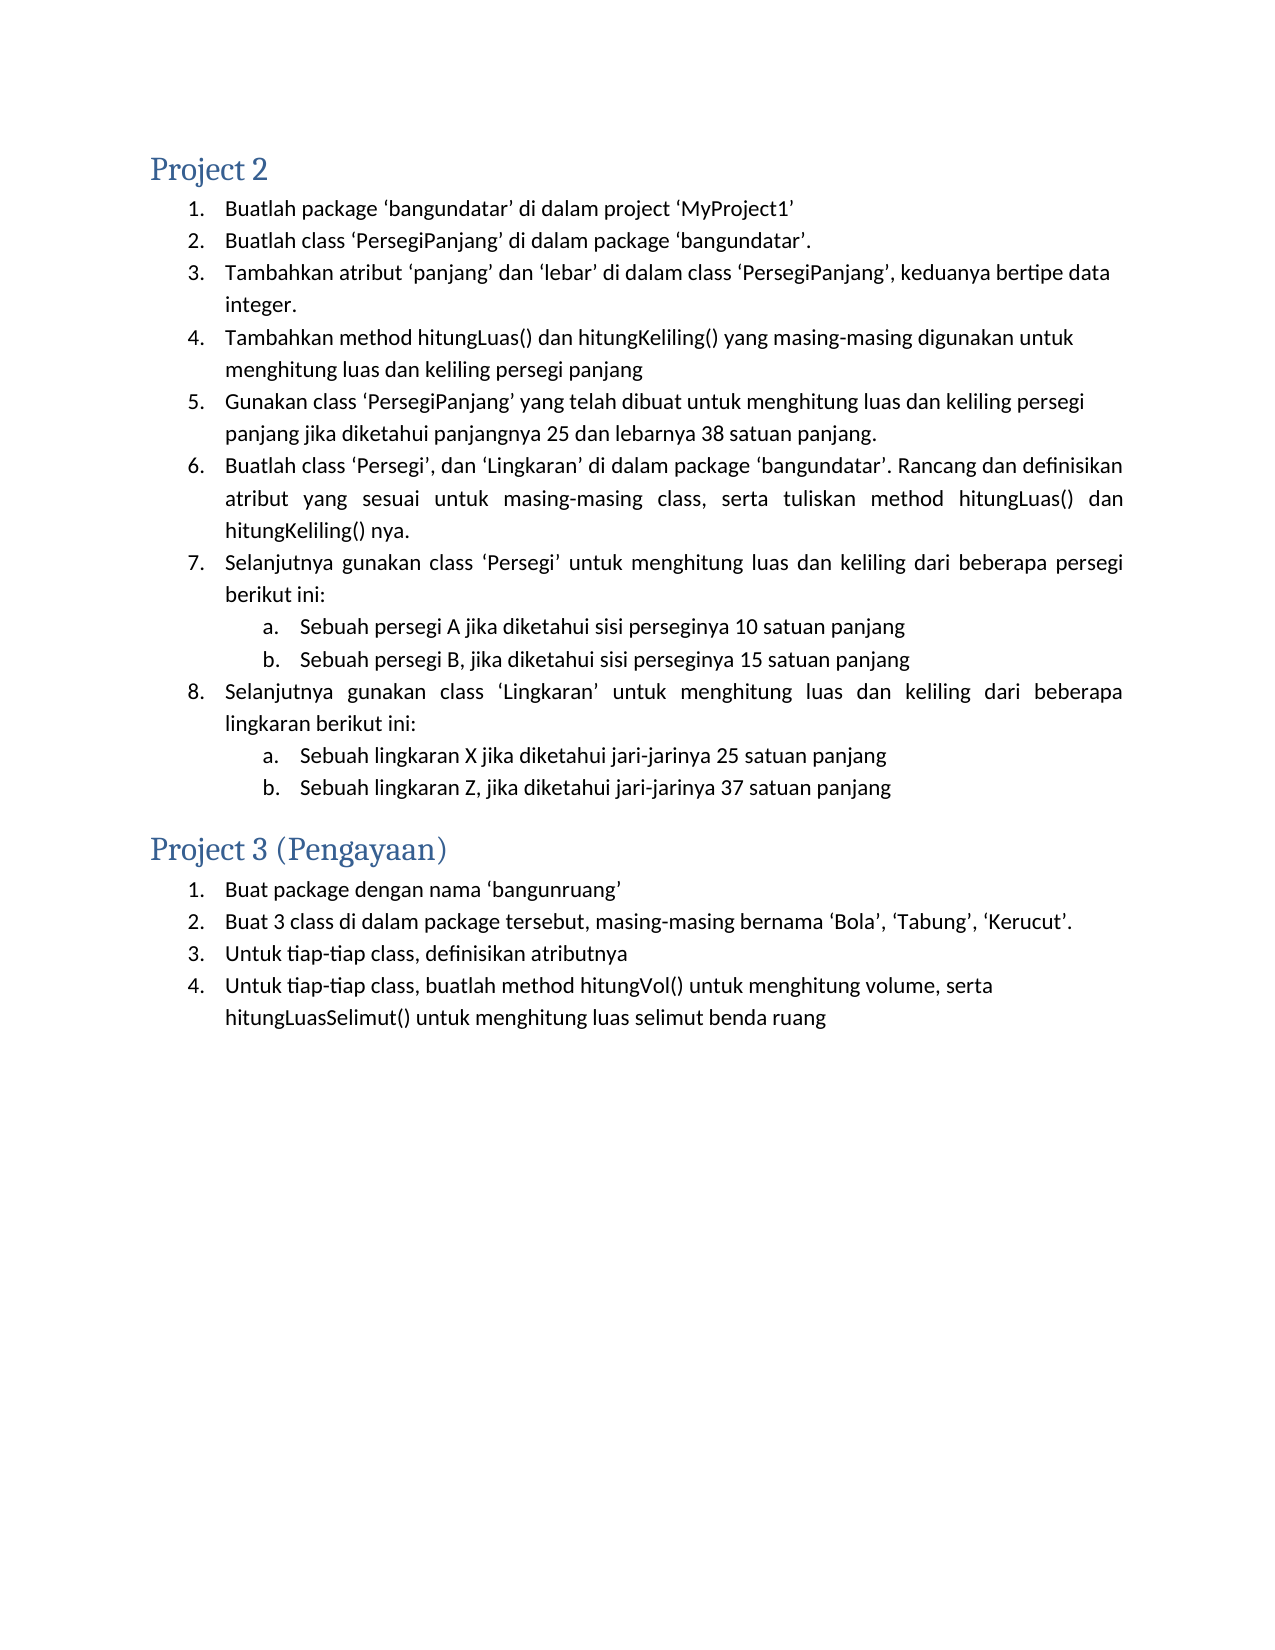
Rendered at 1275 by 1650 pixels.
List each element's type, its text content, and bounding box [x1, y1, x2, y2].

list Selanjutnya gunakan class ‘Lingkaran’ untuk menghitung luas dan keliling dari beberapa lingkaran berikut ini: [187, 677, 1125, 737]
list Tambahkan atribut ‘panjang’ dan ‘lebar’ di dalam class ‘PersegiPanjang’, keduanya bertipe data integer. [187, 258, 1125, 319]
list Untuk tiap-tiap class, definisikan atributnya [187, 939, 1125, 967]
list Sebuah persegi A jika diketahui sisi perseginya 10 satuan panjang [262, 612, 1125, 641]
list Buatlah class ‘PersegiPanjang’ di dalam package ‘bangundatar’. [187, 226, 1125, 254]
list Gunakan class ‘PersegiPanjang’ yang telah dibuat untuk menghitung luas dan keliling persegi panjang jika diketahui panjangnya 25 dan lebarnya 38 satuan panjang. [187, 387, 1125, 447]
list Sebuah persegi B, jika diketahui sisi perseginya 15 satuan panjang [262, 645, 1125, 673]
list Selanjutnya gunakan class ‘Persegi’ untuk menghitung luas dan keliling dari beberapa persegi berikut ini: [187, 548, 1125, 608]
list Sebuah lingkaran X jika diketahui jari-jarinya 25 satuan panjang [262, 741, 1125, 769]
list Tambahkan method hitungLuas() dan hitungKeliling() yang masing-masing digunakan untuk menghitung luas dan keliling persegi panjang [187, 323, 1125, 383]
list Sebuah lingkaran Z, jika diketahui jari-jarinya 37 satuan panjang [262, 773, 1125, 801]
list Buatlah class ‘Persegi’, dan ‘Lingkaran’ di dalam package ‘bangundatar’. Rancang dan definisikan atribut yang sesuai untuk masing-masing class, serta tuliskan method hitungLuas() dan hitungKeliling() nya. [187, 452, 1125, 544]
list Buatlah package ‘bangundatar’ di dalam project ‘MyProject1’ [187, 194, 1125, 222]
subtitle Project 3 (Pengayaan) [150, 831, 1125, 869]
list Buat 3 class di dalam package tersebut, masing-masing bernama ‘Bola’, ‘Tabung’, ‘Kerucut’. [187, 907, 1125, 935]
list Buat package dengan nama ‘bangunruang’ [187, 875, 1125, 903]
subtitle Project 2 [150, 150, 1125, 188]
list Untuk tiap-tiap class, buatlah method hitungVol() untuk menghitung volume, serta hitungLuasSelimut() untuk menghitung luas selimut benda ruang [187, 971, 1125, 1031]
